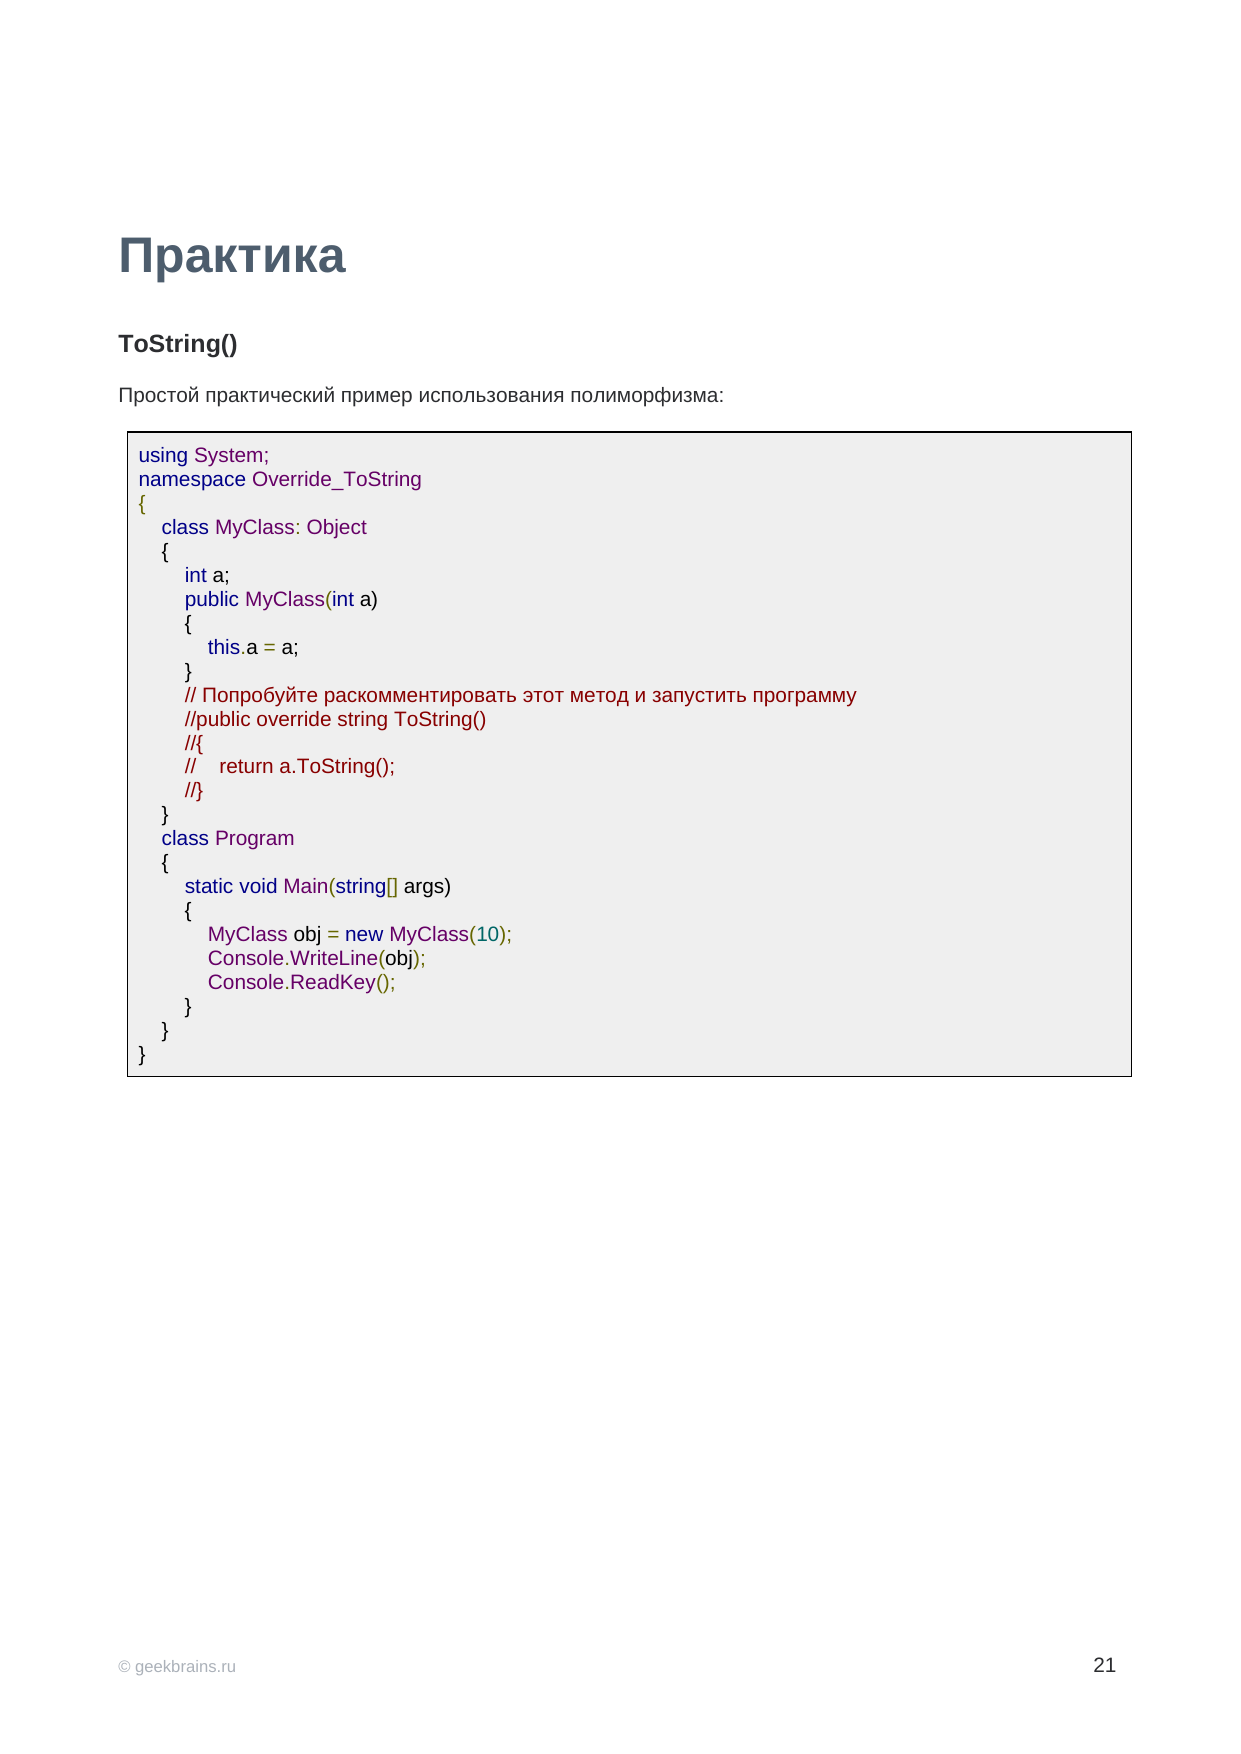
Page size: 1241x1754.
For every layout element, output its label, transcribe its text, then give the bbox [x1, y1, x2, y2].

subtitle ToString() [118, 329, 1122, 358]
subtitle Практика [118, 226, 1122, 283]
text Простой практический пример использования полиморфизма: [118, 383, 1122, 407]
table_header using System; namespace Override_ToString { class MyClass: Object { int a; public MyClass(int a) { this.a = a; } // Попробуйте раскомментировать этот метод и запустить программу //public override string ToString() //{ // return a.ToString(); //} } class Program { static void Main(string[] args) { MyClass obj = new MyClass(10); Console.WriteLine(obj); Console.ReadKey(); } } } [128, 433, 1131, 1076]
